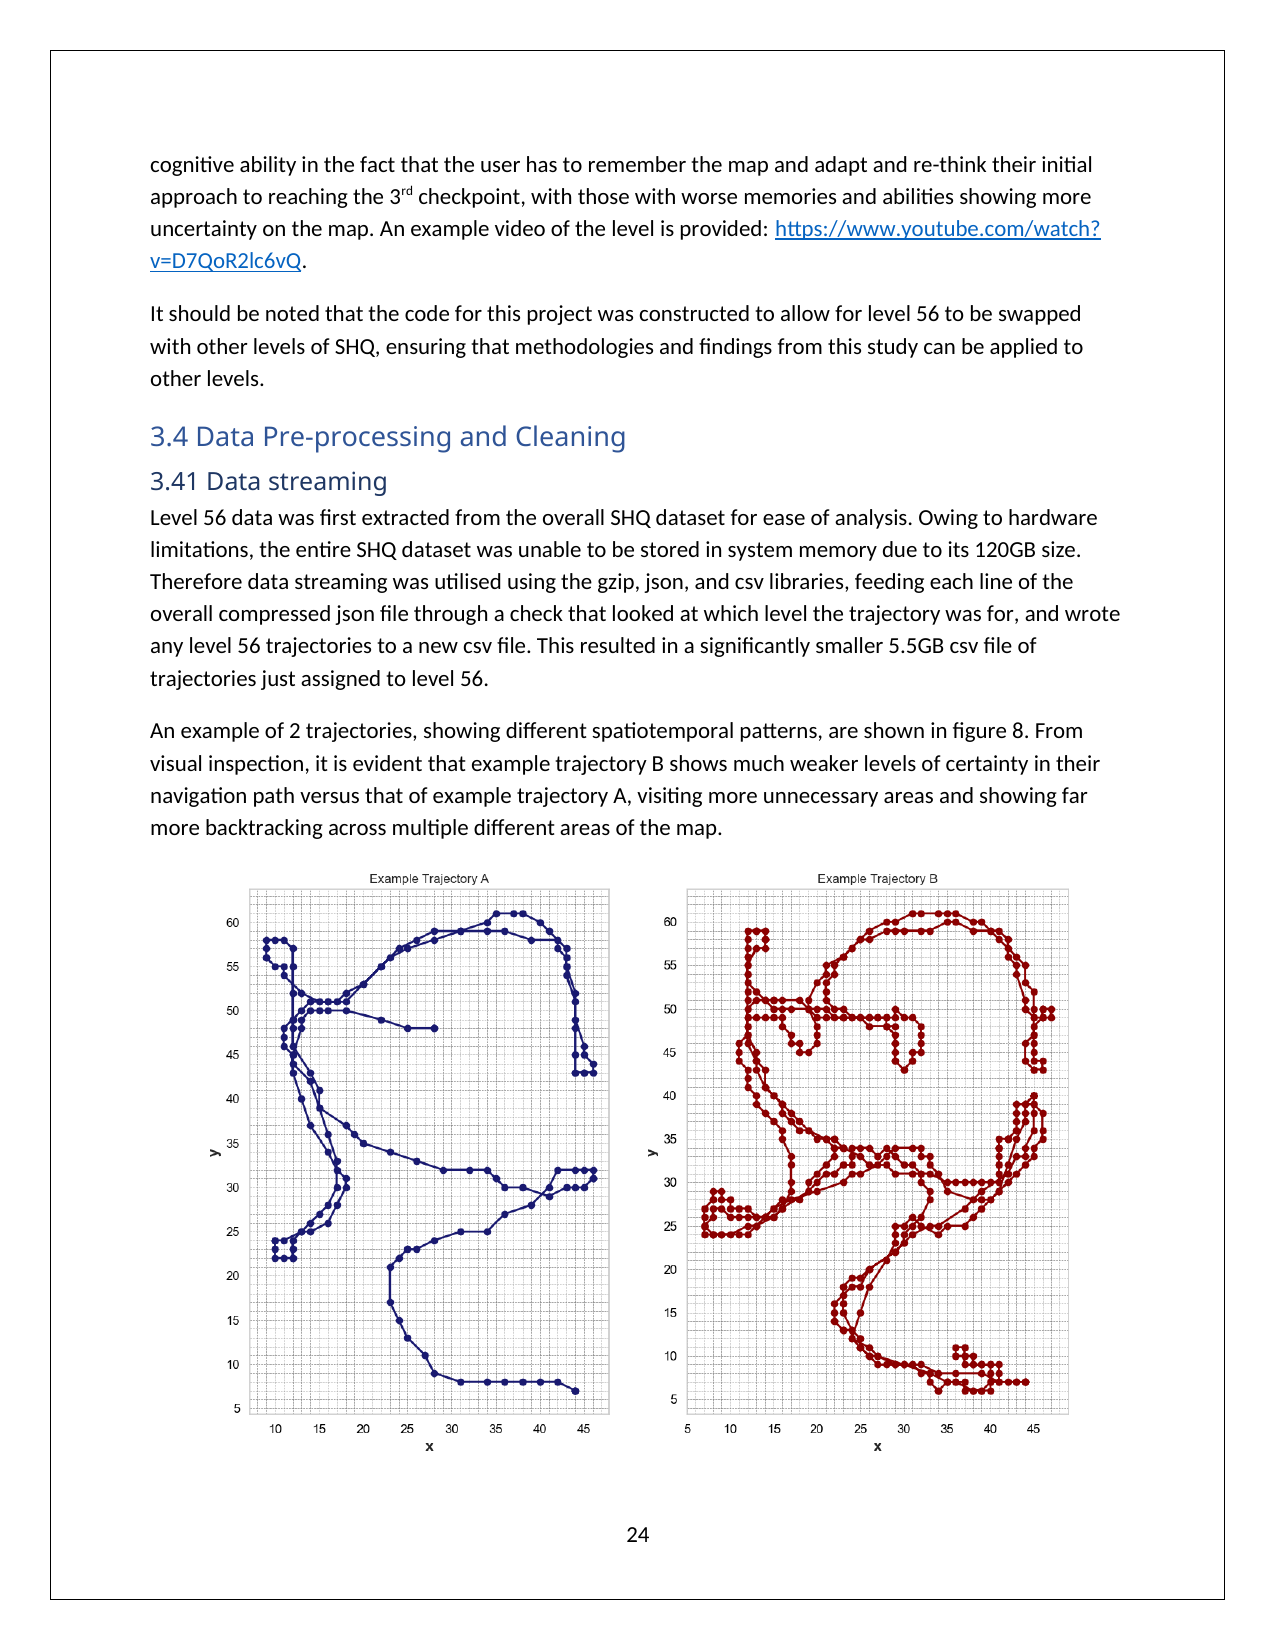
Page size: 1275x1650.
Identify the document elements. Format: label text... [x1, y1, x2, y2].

subtitle 3.4 Data Pre-processing and Cleaning [150, 417, 1125, 454]
text Level 56 data was first extracted from the overall SHQ dataset for ease of analysis. Owing to hardware limitations, the entire SHQ dataset was unable to be stored in system memory due to its 120GB size. Therefore data streaming was utilised using the gzip, json, and csv libraries, feeding each line of the overall compressed json file through a check that looked at which level the trajectory was for, and wrote any level 56 trajectories to a new csv file. This resulted in a significantly smaller 5.5GB csv file of trajectories just assigned to level 56. [150, 503, 1125, 692]
subtitle 3.41 Data streaming [150, 463, 1125, 498]
text It should be noted that the code for this project was constructed to allow for level 56 to be swapped with other levels of SHQ, ensuring that methodologies and findings from this study can be applied to other levels. [150, 299, 1125, 392]
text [150, 150, 1125, 274]
text An example of 2 trajectories, showing different spatiotemporal patterns, are shown in figure 8. From visual inspection, it is evident that example trajectory B shows much weaker levels of certainty in their navigation path versus that of example trajectory A, visiting more unnecessary areas and showing far more backtracking across multiple different areas of the map. [150, 717, 1125, 841]
picture [200, 866, 1075, 1461]
